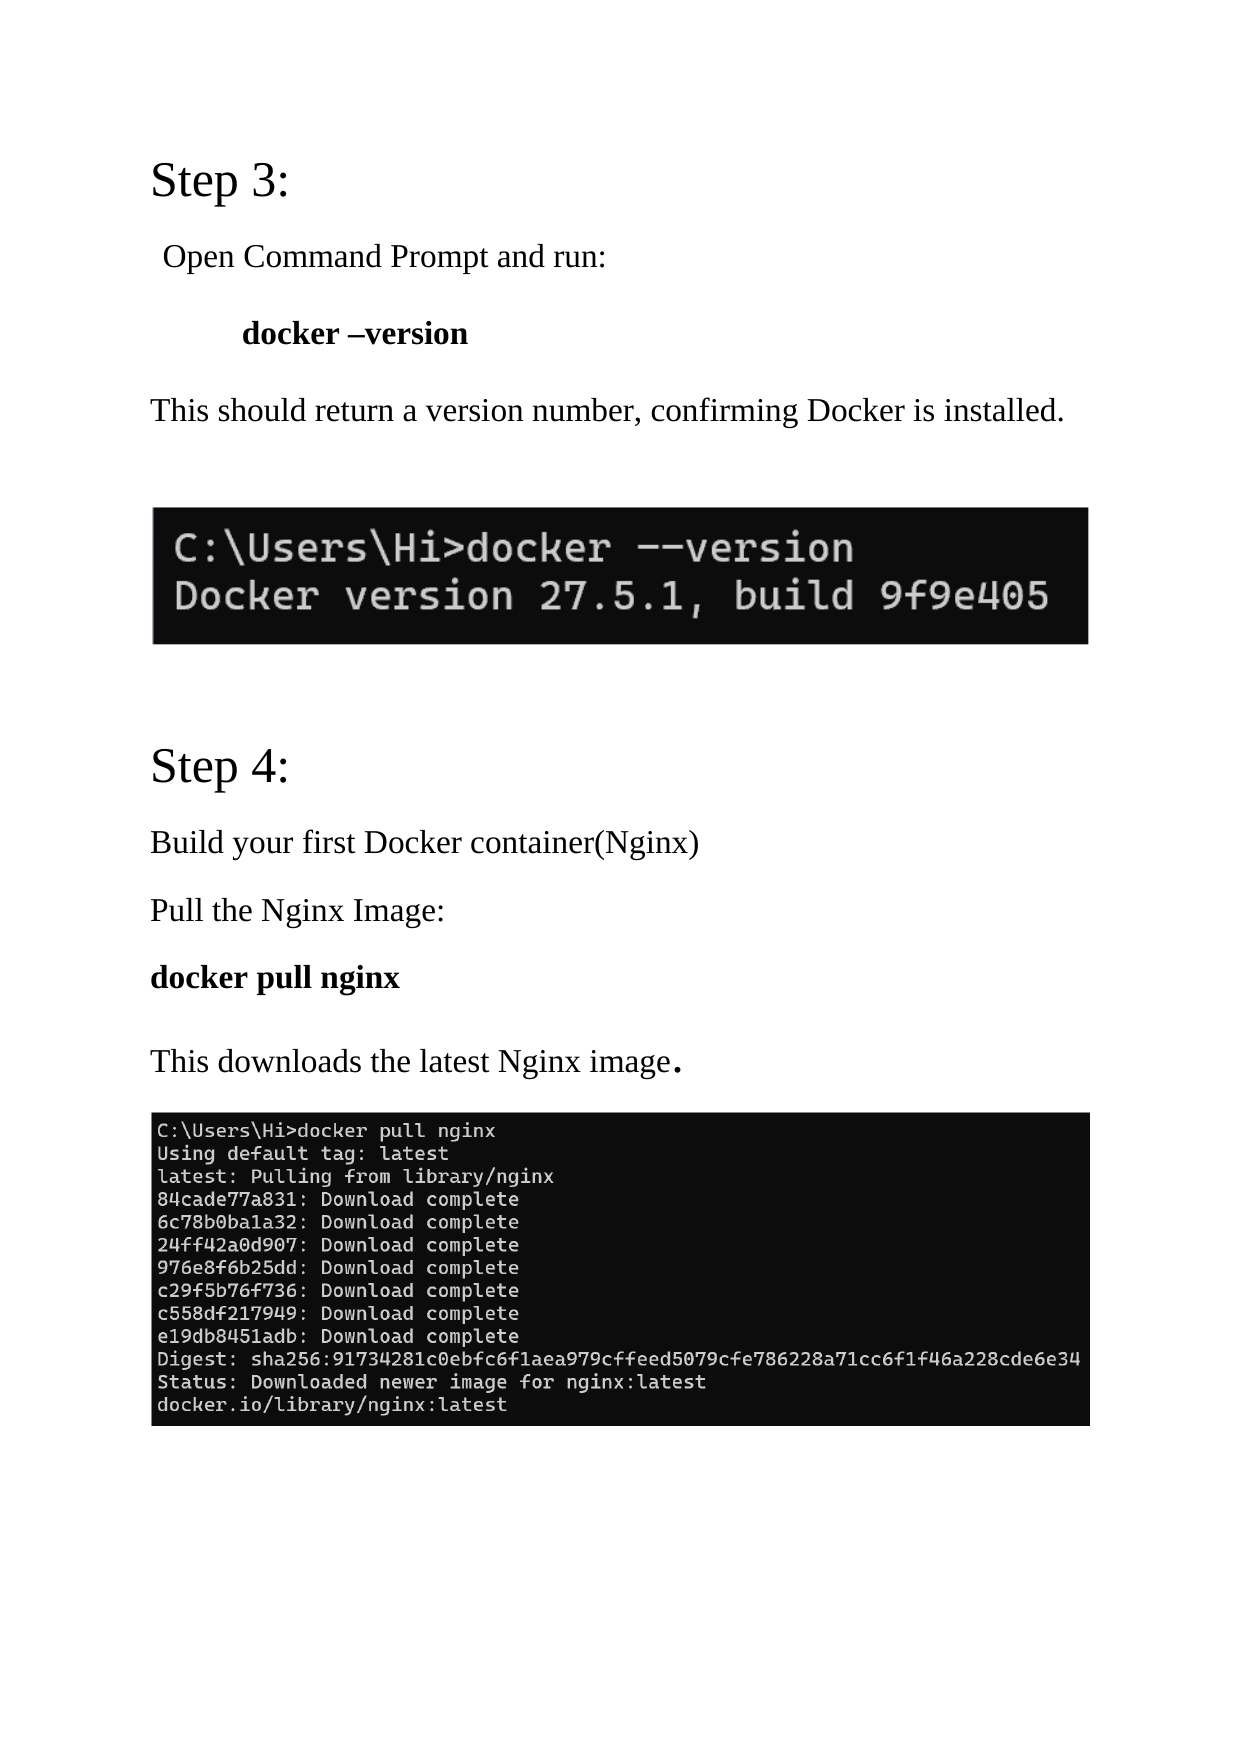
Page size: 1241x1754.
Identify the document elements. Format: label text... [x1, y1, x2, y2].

picture [150, 1112, 1091, 1427]
text Open Command Prompt and run: [150, 237, 1090, 275]
text docker –version [150, 313, 1090, 352]
text Step 3: [150, 150, 1090, 207]
text docker pull nginx [150, 958, 1090, 996]
text Build your first Docker container(Nginx) [150, 823, 1090, 861]
text Pull the Nginx Image: [150, 890, 1090, 929]
text This should return a version number, confirming Docker is installed. [150, 390, 1090, 428]
text This downloads the latest Nginx image. [150, 1025, 1090, 1083]
text Step 4: [150, 736, 1090, 794]
picture [150, 506, 1091, 647]
